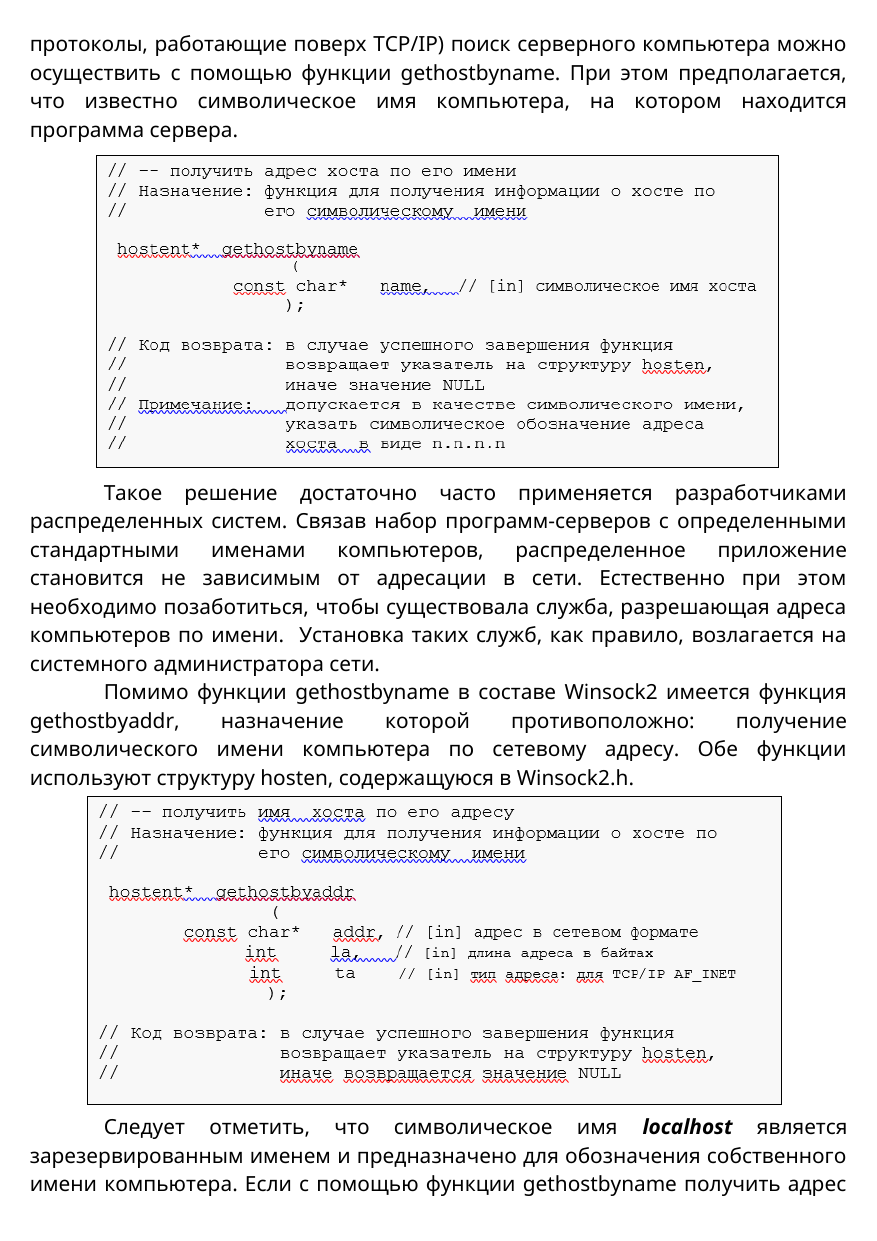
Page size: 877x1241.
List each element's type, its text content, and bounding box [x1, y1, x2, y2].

text Помимо функции gethostbyname в составе Winsock2 имеется функция gethostbyaddr, назначение которой противоположно: получение символического имени компьютера по сетевому адресу. Обе функции используют структуру hosten, содержащуюся в Winsock2.h. [29, 677, 847, 791]
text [29, 29, 847, 143]
picture [84, 143, 793, 479]
picture [80, 791, 797, 1113]
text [29, 1112, 847, 1198]
text Такое решение достаточно часто применяется разработчиками распределенных систем. Связав набор программ-серверов с определенными стандартными именами компьютеров, распределенное приложение становится не зависимым от адресации в сети. Естественно при этом необходимо позаботиться, чтобы существовала служба, разрешающая адреса компьютеров по имени. Установка таких служб, как правило, возлагается на системного администратора сети. [29, 478, 847, 677]
